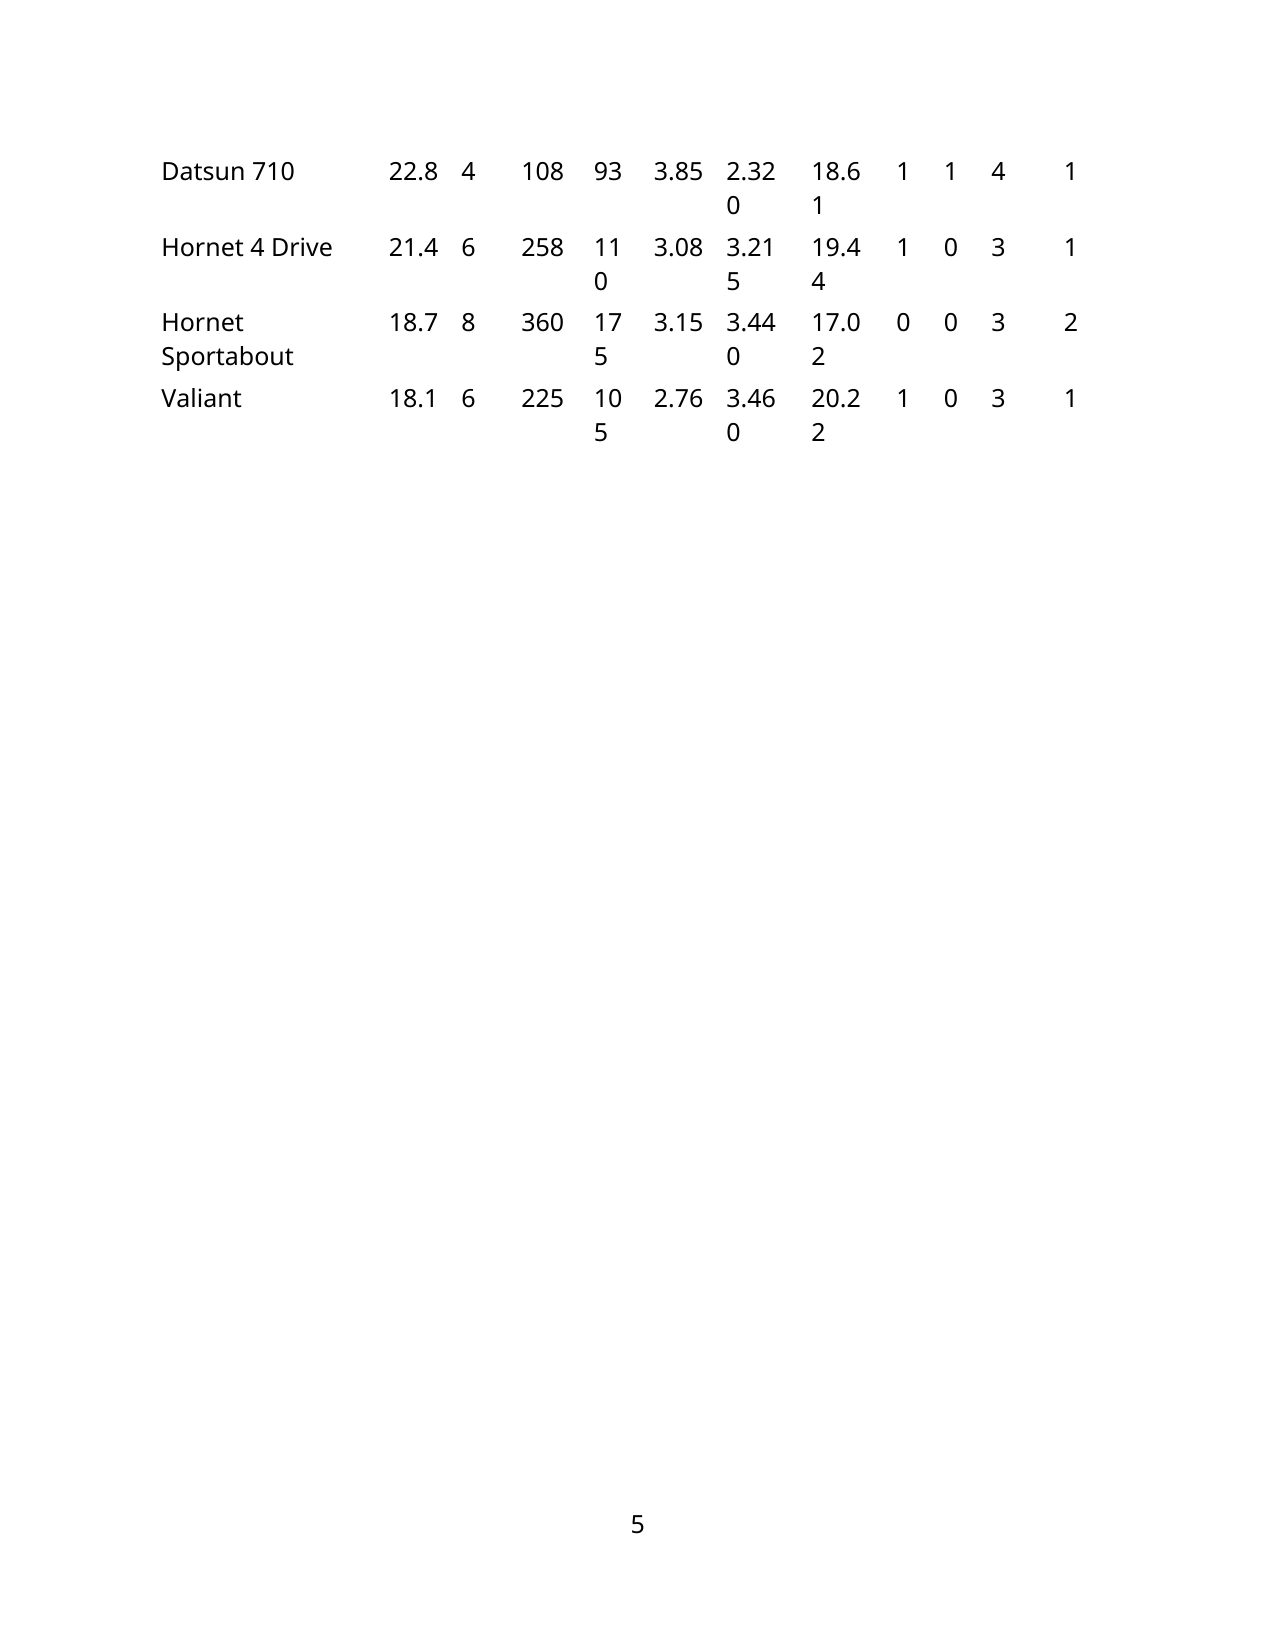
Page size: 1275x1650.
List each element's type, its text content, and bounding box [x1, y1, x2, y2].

table_cell 17.02 [800, 301, 885, 377]
table_cell 108 [510, 150, 582, 226]
table_cell Datsun 710 [150, 150, 377, 226]
table_cell 6 [450, 377, 510, 452]
table_cell 8 [450, 301, 510, 377]
table_cell 1 [885, 226, 932, 301]
table_cell 1 [1053, 377, 1125, 452]
table_cell 18.7 [378, 301, 450, 377]
table_cell 1 [1053, 226, 1125, 301]
table_cell 18.61 [800, 150, 885, 226]
table_cell 110 [583, 226, 642, 301]
table_cell 19.44 [800, 226, 885, 301]
table_cell 1 [885, 377, 932, 452]
table_cell Hornet Sportabout [150, 301, 377, 377]
table_cell 18.1 [378, 377, 450, 452]
table_cell 0 [933, 301, 980, 377]
table_cell 2.76 [643, 377, 715, 452]
table_cell 3 [980, 301, 1052, 377]
table_cell 105 [583, 377, 642, 452]
table_cell 258 [510, 226, 582, 301]
table_cell 3 [980, 226, 1052, 301]
table_cell 175 [583, 301, 642, 377]
table_cell 93 [583, 150, 642, 226]
table_cell 3.440 [715, 301, 800, 377]
table_cell 2.320 [715, 150, 800, 226]
table_cell 4 [980, 150, 1052, 226]
table_cell 3.15 [643, 301, 715, 377]
table_cell 2 [1053, 301, 1125, 377]
table_cell 0 [885, 301, 932, 377]
table_cell Hornet 4 Drive [150, 226, 377, 301]
table_cell 6 [450, 226, 510, 301]
table_cell 3.08 [643, 226, 715, 301]
table_cell 20.22 [800, 377, 885, 452]
table_cell 360 [510, 301, 582, 377]
table_cell 21.4 [378, 226, 450, 301]
table_cell 3 [980, 377, 1052, 452]
table_cell 3.215 [715, 226, 800, 301]
table_cell 225 [510, 377, 582, 452]
table_cell 3.460 [715, 377, 800, 452]
table_cell Valiant [150, 377, 377, 452]
table_cell 4 [450, 150, 510, 226]
table_cell 0 [933, 377, 980, 452]
table_cell 1 [885, 150, 932, 226]
table_cell 22.8 [378, 150, 450, 226]
table_cell 1 [933, 150, 980, 226]
table_cell 0 [933, 226, 980, 301]
table_cell 1 [1053, 150, 1125, 226]
table_cell 3.85 [643, 150, 715, 226]
